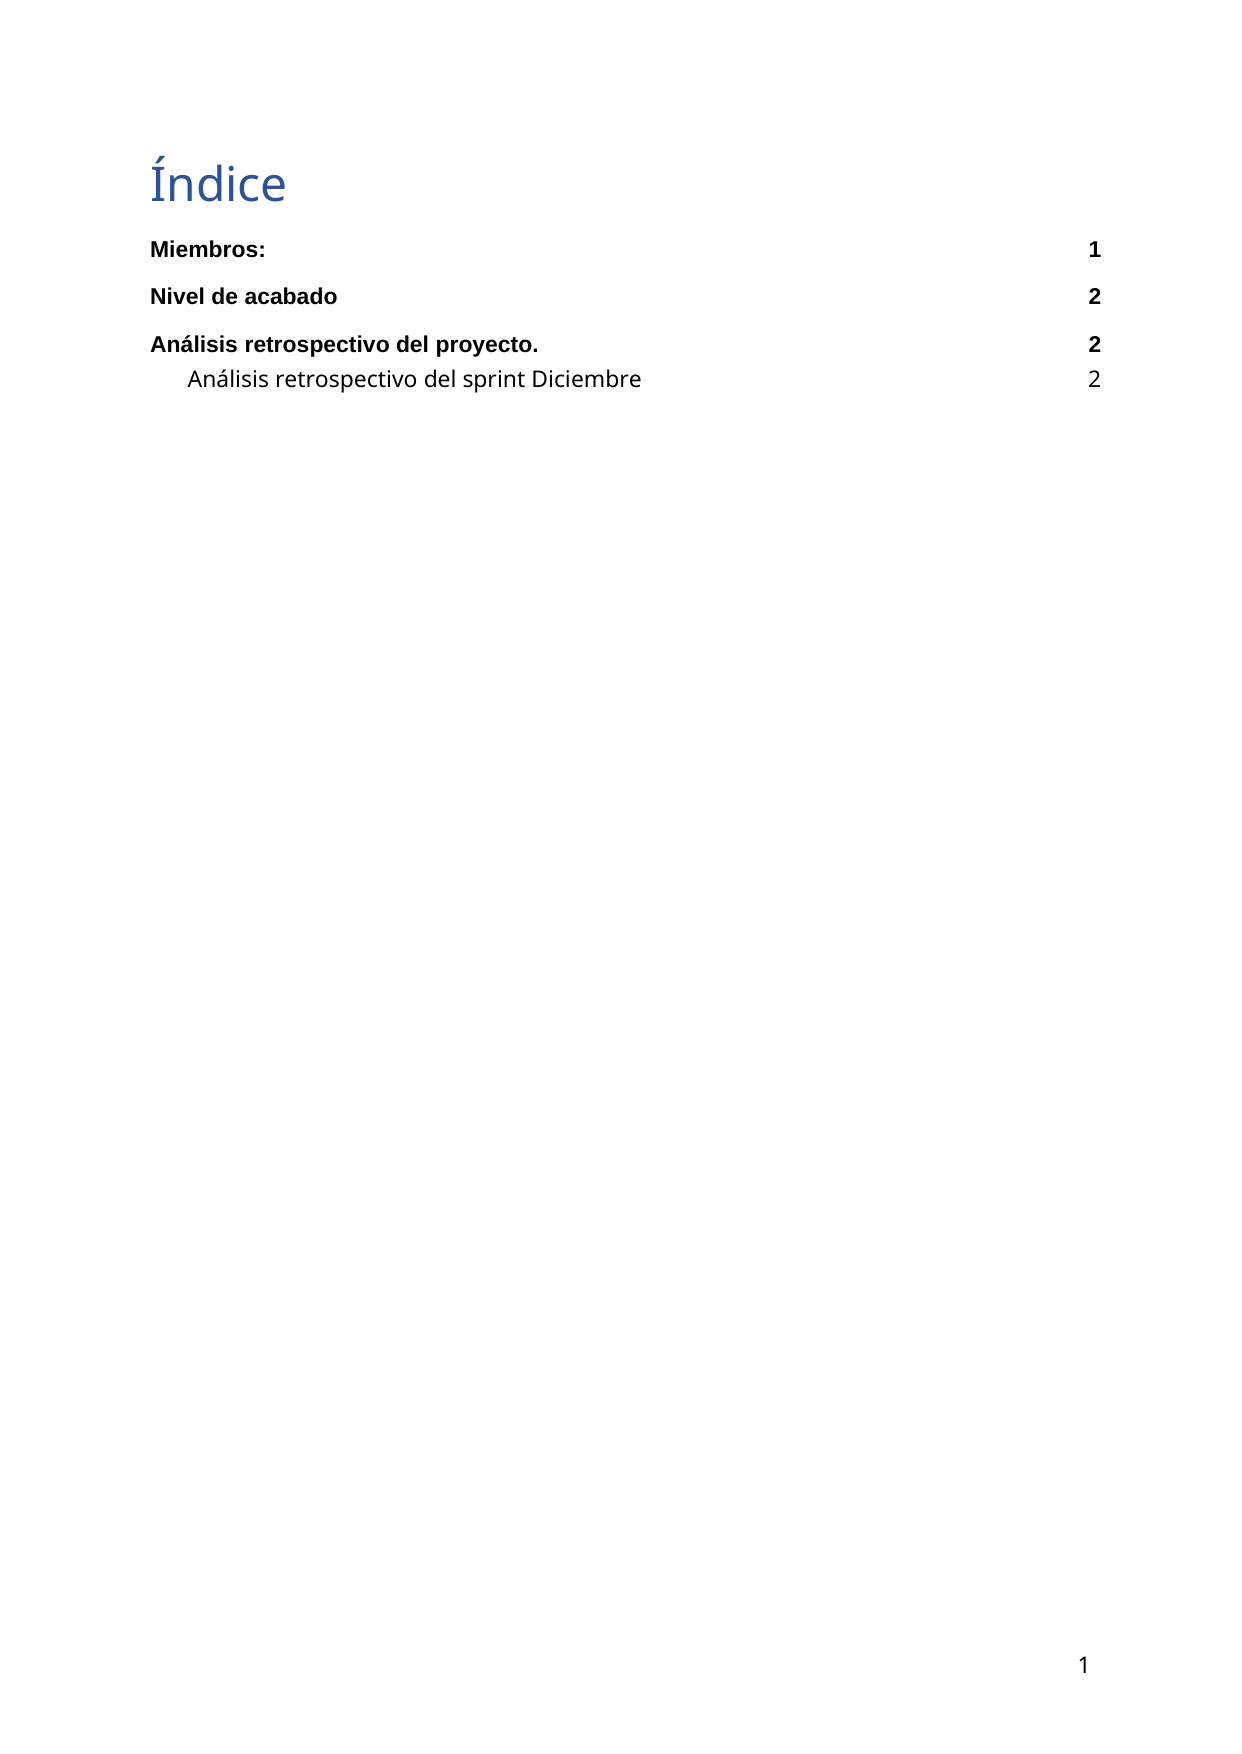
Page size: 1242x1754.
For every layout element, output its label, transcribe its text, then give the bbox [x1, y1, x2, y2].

text Índice [150, 150, 1102, 215]
